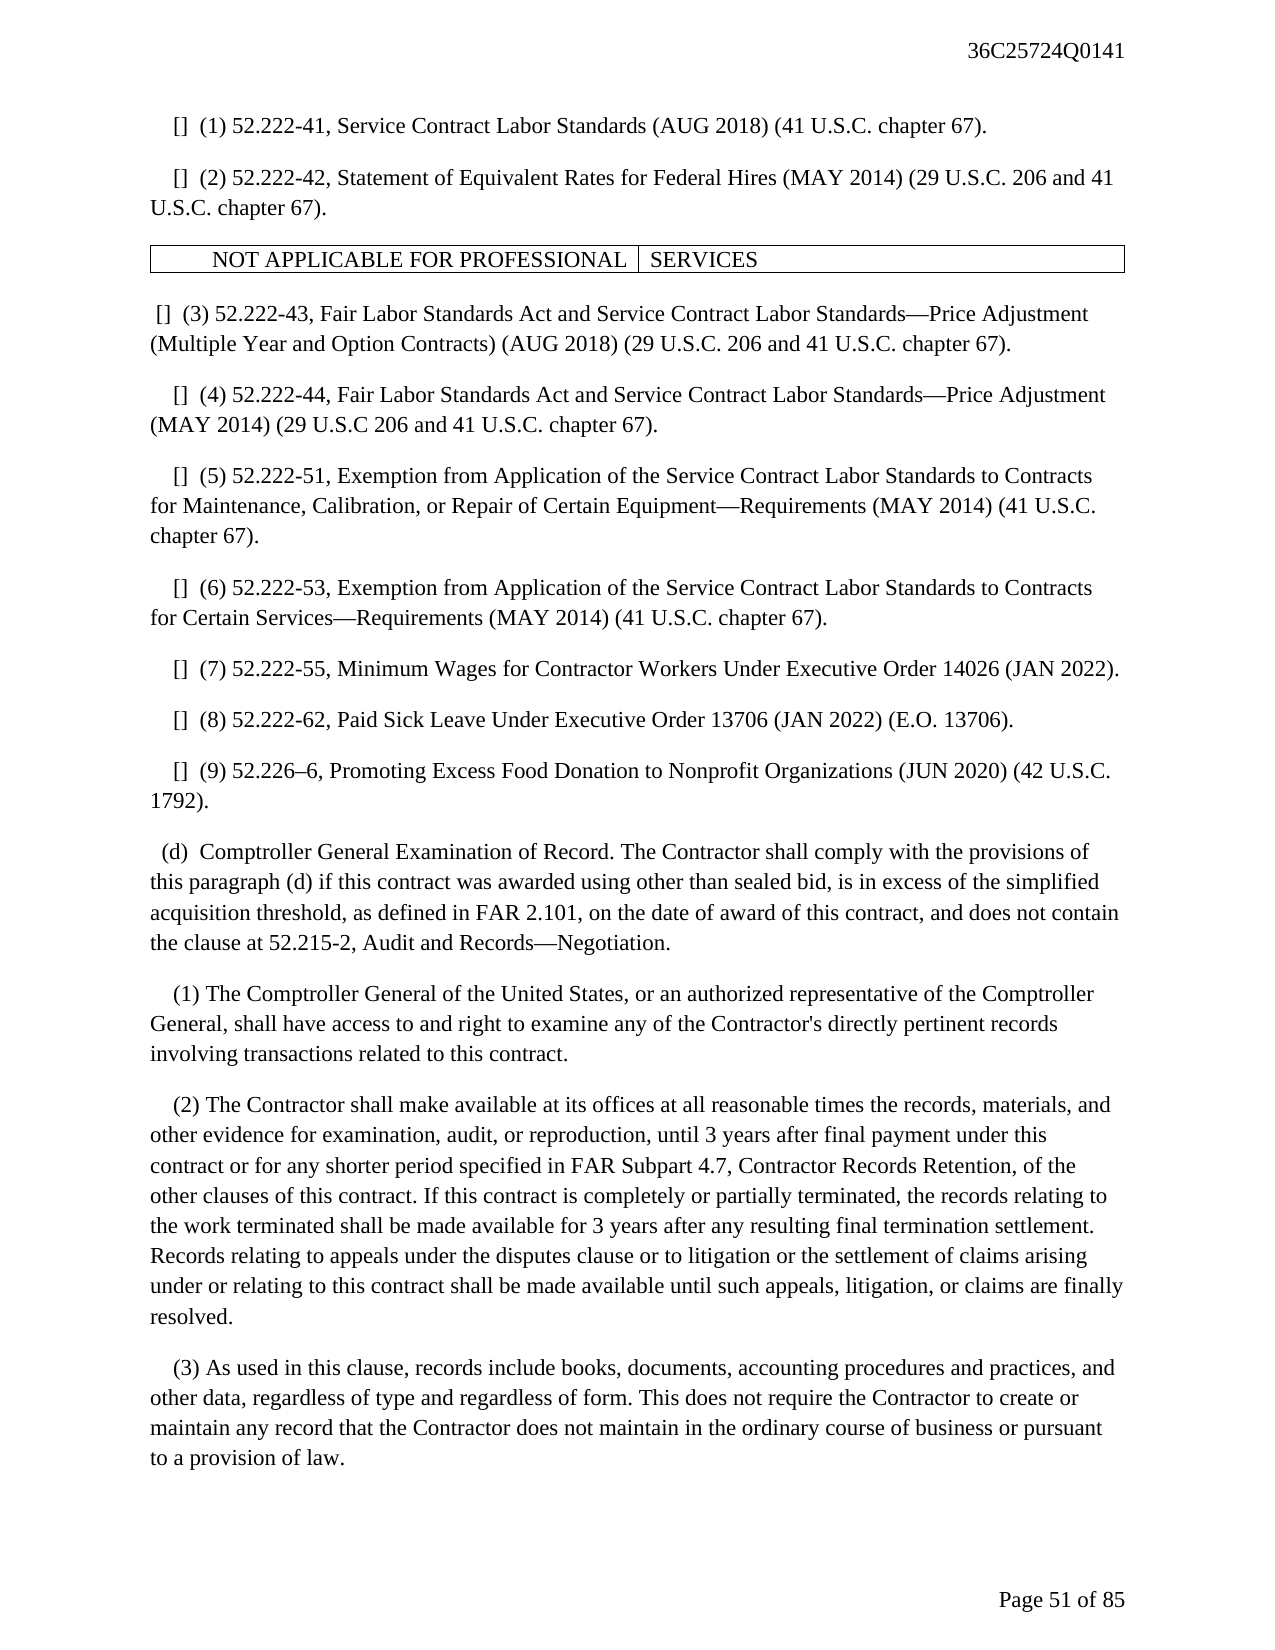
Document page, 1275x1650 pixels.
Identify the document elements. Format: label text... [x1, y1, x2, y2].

text [] (5) 52.222-51, Exemption from Application of the Service Contract Labor Standards to Contracts for Maintenance, Calibration, or Repair of Certain Equipment—Requirements (MAY 2014) (41 U.S.C. chapter 67). [150, 462, 1125, 549]
text (1) The Comptroller General of the United States, or an authorized representative of the Comptroller General, shall have access to and right to examine any of the Contractor's directly pertinent records involving transactions related to this contract. [150, 980, 1125, 1067]
text (3) As used in this clause, records include books, documents, accounting procedures and practices, and other data, regardless of type and regardless of form. This does not require the Contractor to create or maintain any record that the Contractor does not maintain in the ordinary course of business or pursuant to a provision of law. [150, 1354, 1125, 1471]
text [] (3) 52.222-43, Fair Labor Standards Act and Service Contract Labor Standards—Price Adjustment (Multiple Year and Option Contracts) (AUG 2018) (29 U.S.C. 206 and 41 U.S.C. chapter 67). [150, 299, 1125, 356]
text [] (6) 52.222-53, Exemption from Application of the Service Contract Labor Standards to Contracts for Certain Services—Requirements (MAY 2014) (41 U.S.C. chapter 67). [150, 573, 1125, 630]
table_header NOT APPLICABLE FOR PROFESSIONAL [151, 246, 638, 272]
text [] (4) 52.222-44, Fair Labor Standards Act and Service Contract Labor Standards—Price Adjustment (MAY 2014) (29 U.S.C 206 and 41 U.S.C. chapter 67). [150, 381, 1125, 437]
text [] (9) 52.226–6, Promoting Excess Food Donation to Nonprofit Organizations (JUN 2020) (42 U.S.C. 1792). [150, 757, 1125, 813]
text [] (8) 52.222-62, Paid Sick Leave Under Executive Order 13706 (JAN 2022) (E.O. 13706). [150, 706, 1125, 732]
text [] (1) 52.222-41, Service Contract Labor Standards (AUG 2018) (41 U.S.C. chapter 67). [150, 112, 1125, 139]
table_header SERVICES [639, 246, 1124, 272]
text (2) The Contractor shall make available at its offices at all reasonable times the records, materials, and other evidence for examination, audit, or reproduction, until 3 years after final payment under this contract or for any shorter period specified in FAR Subpart 4.7, Contractor Records Retention, of the other clauses of this contract. If this contract is completely or partially terminated, the records relating to the work terminated shall be made available for 3 years after any resulting final termination settlement. Records relating to appeals under the disputes clause or to litigation or the settlement of claims arising under or relating to this contract shall be made available until such appeals, litigation, or claims are finally resolved. [150, 1091, 1125, 1329]
text [] (2) 52.222-42, Statement of Equivalent Rates for Federal Hires (MAY 2014) (29 U.S.C. 206 and 41 U.S.C. chapter 67). [150, 163, 1125, 220]
text [] (7) 52.222-55, Minimum Wages for Contractor Workers Under Executive Order 14026 (JAN 2022). [150, 655, 1125, 681]
text (d) Comptroller General Examination of Record. The Contractor shall comply with the provisions of this paragraph (d) if this contract was awarded using other than sealed bid, is in excess of the simplified acquisition threshold, as defined in FAR 2.101, on the date of award of this contract, and does not contain the clause at 52.215-2, Audit and Records—Negotiation. [150, 838, 1125, 955]
